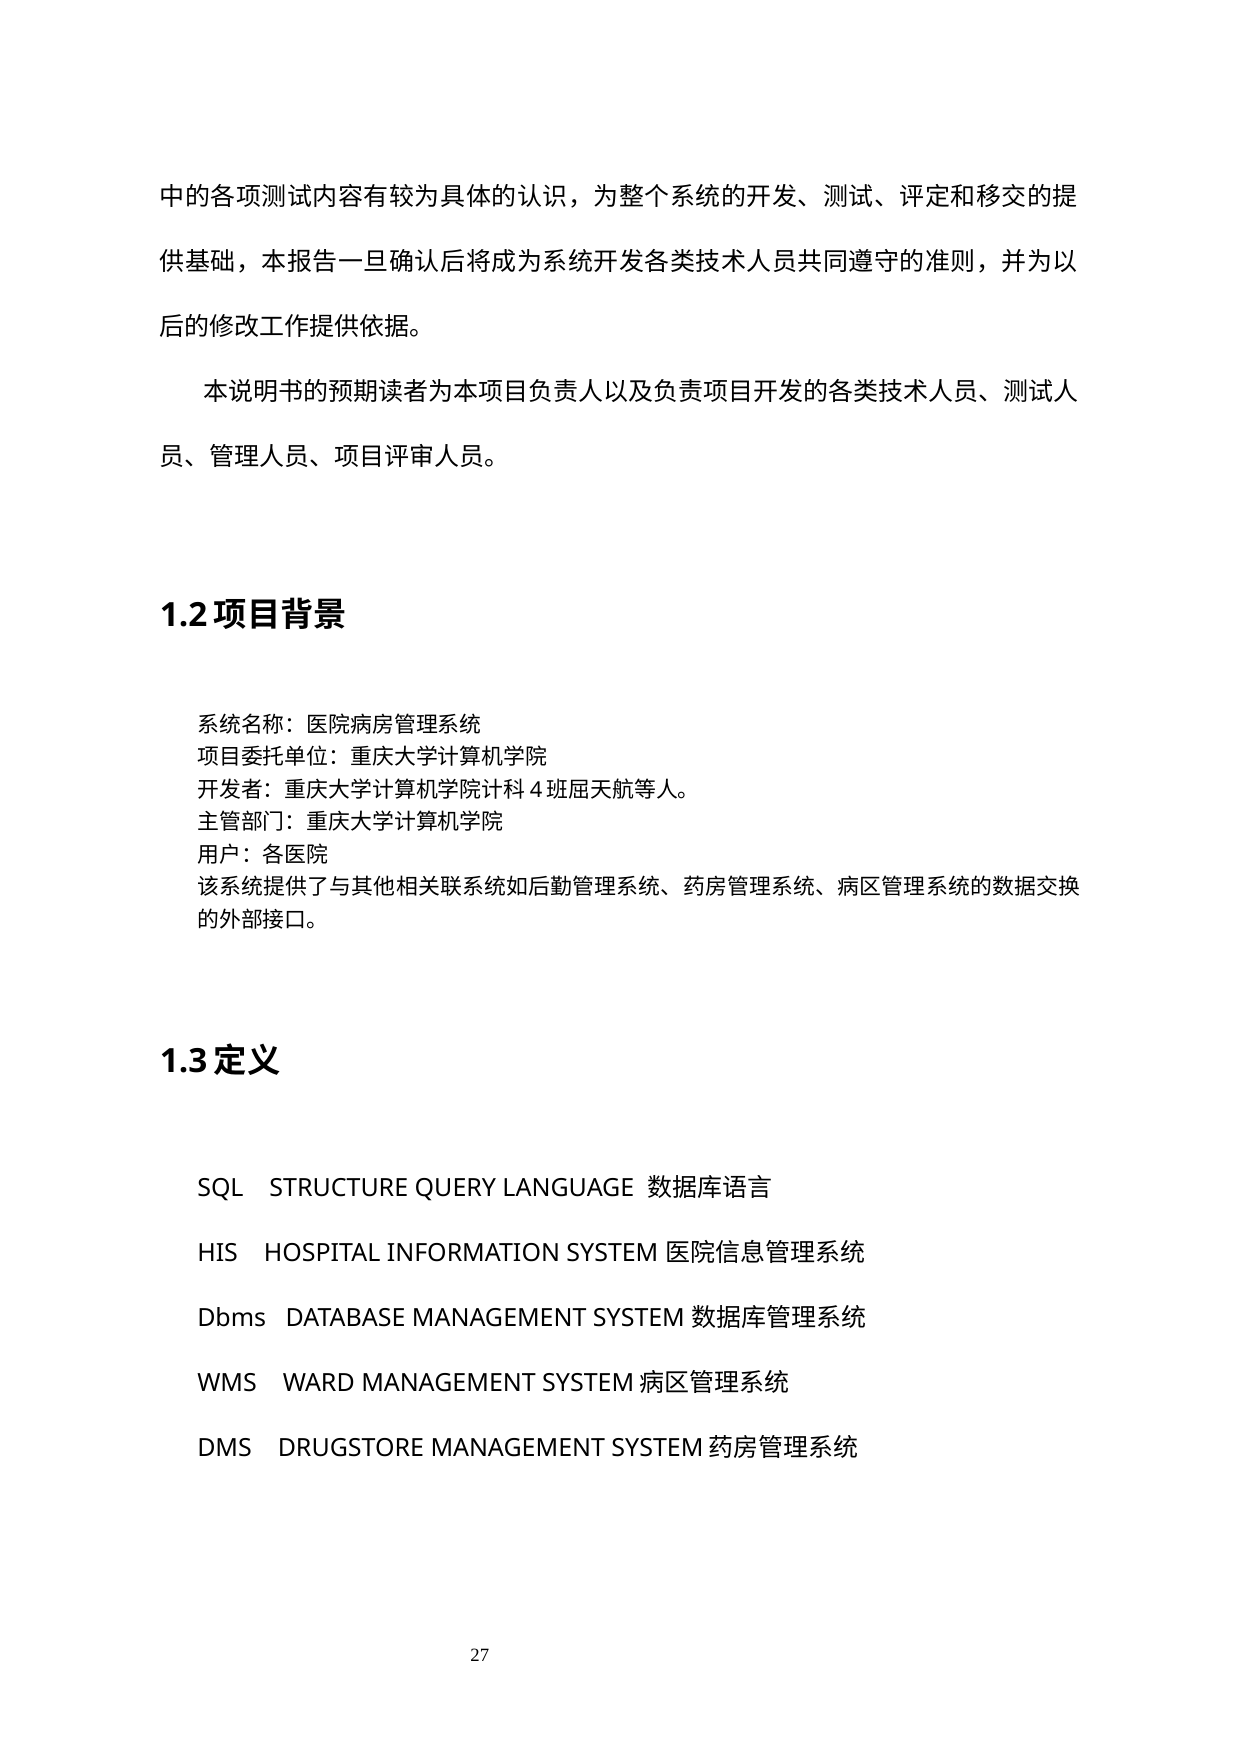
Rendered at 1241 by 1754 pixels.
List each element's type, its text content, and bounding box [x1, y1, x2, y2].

text 系统名称：医院病房管理系统 [197, 706, 1081, 739]
text 开发者：重庆大学计算机学院计科4班屈天航等人。 [197, 771, 1081, 804]
subtitle 1.3定义 [159, 1026, 1081, 1091]
text 项目委托单位：重庆大学计算机学院 [197, 739, 1081, 771]
text WMS WARD MANAGEMENT SYSTEM病区管理系统 [159, 1348, 1081, 1413]
text 本说明书的预期读者为本项目负责人以及负责项目开发的各类技术人员、测试人员、管理人员、项目评审人员。 [159, 357, 1081, 487]
subtitle 1.2项目背景 [159, 579, 1081, 644]
text Dbms DATABASE MANAGEMENT SYSTEM 数据库管理系统 [159, 1283, 1081, 1348]
text HIS HOSPITAL INFORMATION SYSTEM 医院信息管理系统 [159, 1218, 1081, 1283]
text SQL STRUCTURE QUERY LANGUAGE 数据库语言 [159, 1153, 1081, 1218]
text 主管部门：重庆大学计算机学院 [197, 804, 1081, 836]
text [159, 162, 1081, 357]
text DMS DRUGSTORE MANAGEMENT SYSTEM药房管理系统 [159, 1413, 1081, 1478]
text 该系统提供了与其他相关联系统如后勤管理系统、药房管理系统、病区管理系统的数据交换的外部接口。 [197, 869, 1081, 934]
text 用户：各医院 [197, 836, 1081, 869]
